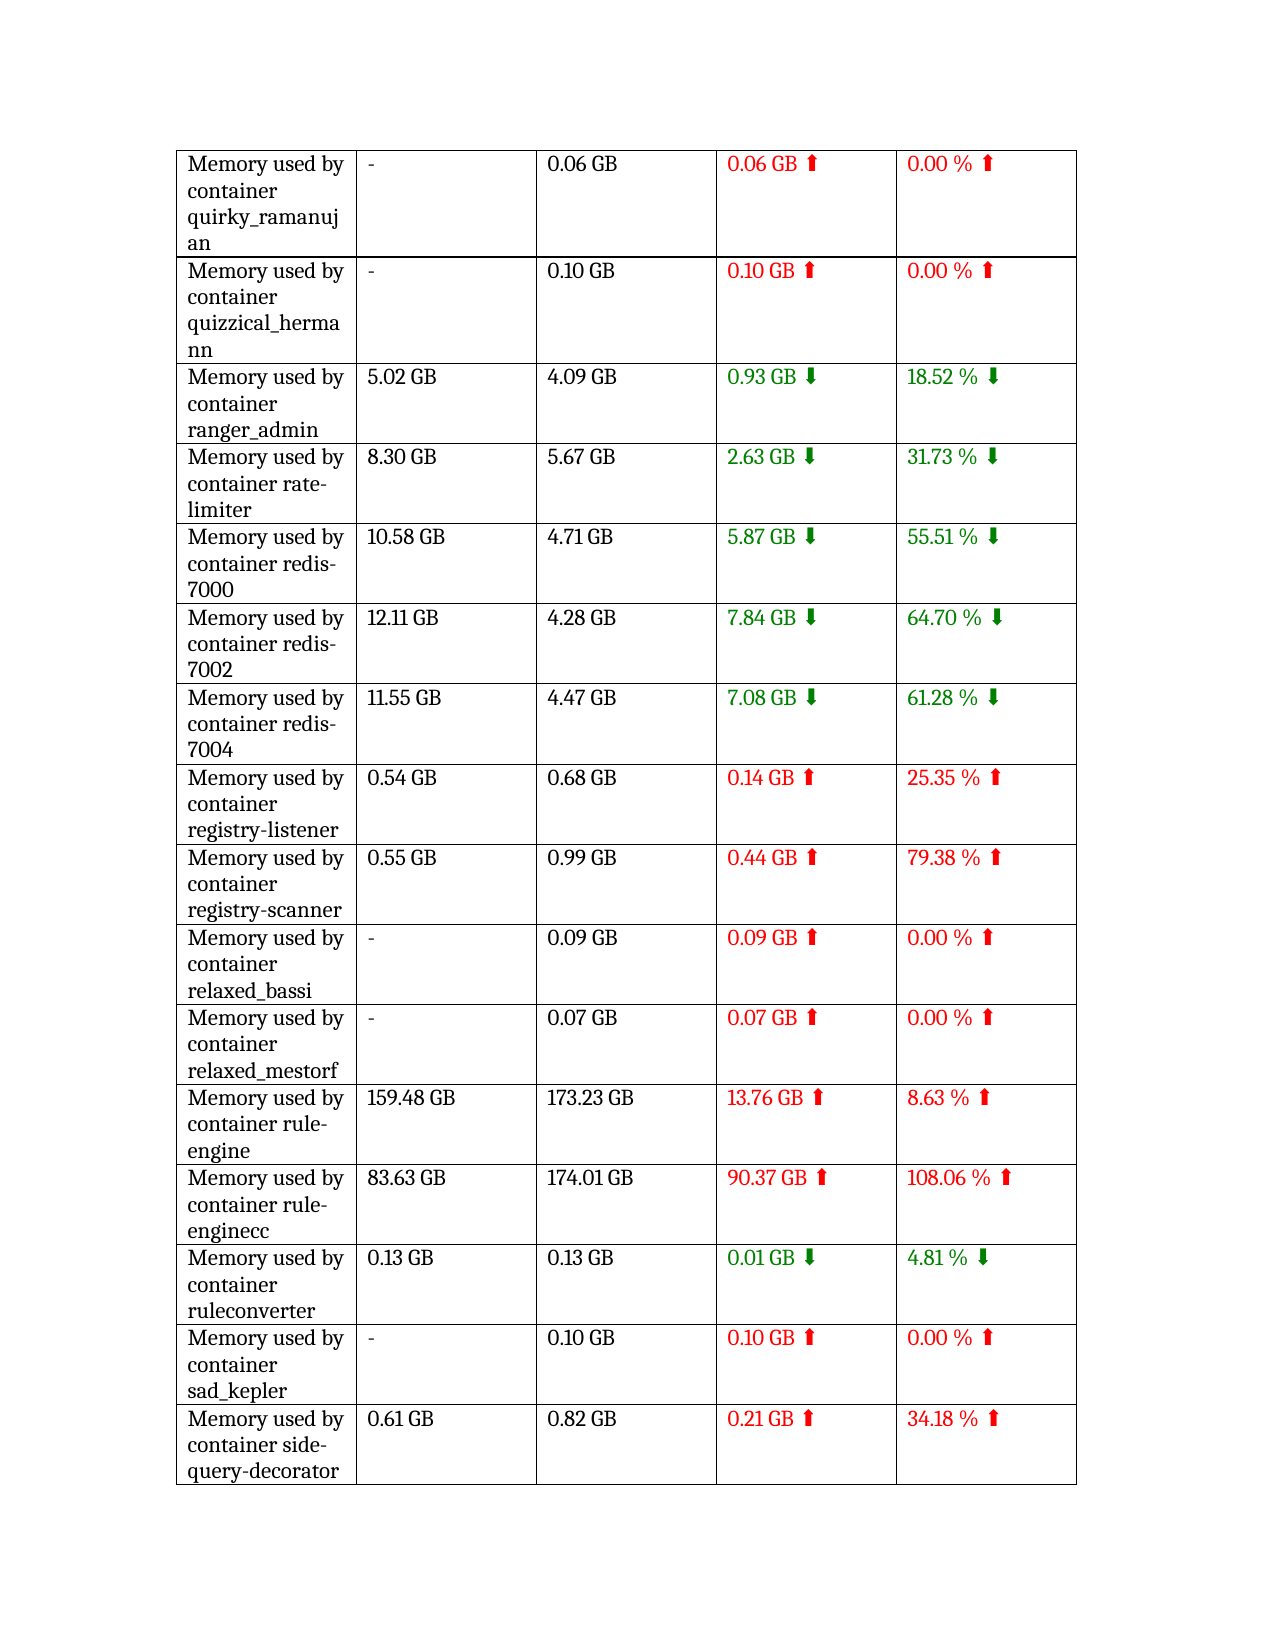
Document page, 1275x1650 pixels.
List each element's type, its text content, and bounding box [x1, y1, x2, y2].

table_cell - [357, 258, 536, 363]
table_cell Memory used by container sad_kepler [177, 1325, 356, 1404]
table_cell Memory used by container side-query-decorator [177, 1405, 356, 1484]
table_cell Memory used by container quizzical_hermann [177, 258, 356, 363]
table_cell 90.37 GB ⬆️ [717, 1165, 896, 1244]
table_cell Memory used by container ruleconverter [177, 1245, 356, 1324]
table_cell 0.10 GB [537, 258, 716, 363]
table_cell 83.63 GB [357, 1165, 536, 1244]
table_cell 12.11 GB [357, 604, 536, 683]
table_cell 0.06 GB ⬆️ [717, 151, 896, 256]
table_cell - [357, 1005, 536, 1084]
table_cell Memory used by container rule-enginecc [177, 1165, 356, 1244]
table_cell 0.55 GB [357, 845, 536, 924]
table_cell 0.09 GB ⬆️ [717, 925, 896, 1004]
table_cell 0.68 GB [537, 765, 716, 843]
table_cell Memory used by container registry-scanner [177, 845, 356, 924]
table_cell 0.54 GB [357, 765, 536, 843]
table_cell 4.47 GB [537, 684, 716, 763]
table_cell 5.02 GB [357, 364, 536, 443]
table_cell Memory used by container ranger_admin [177, 364, 356, 443]
table_cell 4.09 GB [537, 364, 716, 443]
table_cell 108.06 % ⬆️ [897, 1165, 1076, 1244]
table_cell 34.18 % ⬆️ [897, 1405, 1076, 1484]
table_cell 0.14 GB ⬆️ [717, 765, 896, 843]
table_cell Memory used by container registry-listener [177, 765, 356, 843]
table_cell 159.48 GB [357, 1085, 536, 1164]
table_cell 174.01 GB [537, 1165, 716, 1244]
table_cell 18.52 % ⬇️ [897, 364, 1076, 443]
table_cell 5.67 GB [537, 444, 716, 523]
table_cell 4.28 GB [537, 604, 716, 683]
table_cell 0.13 GB [537, 1245, 716, 1324]
table_cell 0.82 GB [537, 1405, 716, 1484]
table_cell 7.08 GB ⬇️ [717, 684, 896, 763]
table_cell 0.61 GB [357, 1405, 536, 1484]
table_cell 0.07 GB [537, 1005, 716, 1084]
table_cell 0.01 GB ⬇️ [717, 1245, 896, 1324]
table_cell 5.87 GB ⬇️ [717, 524, 896, 603]
table_cell 10.58 GB [357, 524, 536, 603]
table_cell Memory used by container rule-engine [177, 1085, 356, 1164]
table_cell 4.71 GB [537, 524, 716, 603]
table_cell 31.73 % ⬇️ [897, 444, 1076, 523]
table_cell 8.63 % ⬆️ [897, 1085, 1076, 1164]
table_cell Memory used by container relaxed_bassi [177, 925, 356, 1004]
table_cell Memory used by container relaxed_mestorf [177, 1005, 356, 1084]
table_cell 55.51 % ⬇️ [897, 524, 1076, 603]
table_cell Memory used by container redis-7000 [177, 524, 356, 603]
table_cell 0.93 GB ⬇️ [717, 364, 896, 443]
table_cell 0.10 GB ⬆️ [717, 258, 896, 363]
table_cell Memory used by container redis-7002 [177, 604, 356, 683]
table_cell 0.07 GB ⬆️ [717, 1005, 896, 1084]
table_cell 8.30 GB [357, 444, 536, 523]
table_cell 13.76 GB ⬆️ [717, 1085, 896, 1164]
table_cell 0.44 GB ⬆️ [717, 845, 896, 924]
table_cell 0.06 GB [537, 151, 716, 256]
table_cell 0.13 GB [357, 1245, 536, 1324]
table_cell 4.81 % ⬇️ [897, 1245, 1076, 1324]
table_cell 0.99 GB [537, 845, 716, 924]
table_cell 11.55 GB [357, 684, 536, 763]
table_cell 25.35 % ⬆️ [897, 765, 1076, 843]
table_cell 0.00 % ⬆️ [897, 151, 1076, 256]
table_cell 79.38 % ⬆️ [897, 845, 1076, 924]
table_cell Memory used by container quirky_ramanujan [177, 151, 356, 256]
table_cell 0.21 GB ⬆️ [717, 1405, 896, 1484]
table_cell Memory used by container rate-limiter [177, 444, 356, 523]
table_cell 0.00 % ⬆️ [897, 258, 1076, 363]
table_cell - [357, 151, 536, 256]
table_cell 173.23 GB [537, 1085, 716, 1164]
table_cell 0.00 % ⬆️ [897, 925, 1076, 1004]
table_cell 64.70 % ⬇️ [897, 604, 1076, 683]
table_cell 0.09 GB [537, 925, 716, 1004]
table_cell - [357, 925, 536, 1004]
table_cell 0.00 % ⬆️ [897, 1005, 1076, 1084]
table_cell 0.10 GB ⬆️ [717, 1325, 896, 1404]
table_cell 61.28 % ⬇️ [897, 684, 1076, 763]
table_cell 0.00 % ⬆️ [897, 1325, 1076, 1404]
table_cell 0.10 GB [537, 1325, 716, 1404]
table_cell 2.63 GB ⬇️ [717, 444, 896, 523]
table_cell - [357, 1325, 536, 1404]
table_cell Memory used by container redis-7004 [177, 684, 356, 763]
table_cell 7.84 GB ⬇️ [717, 604, 896, 683]
